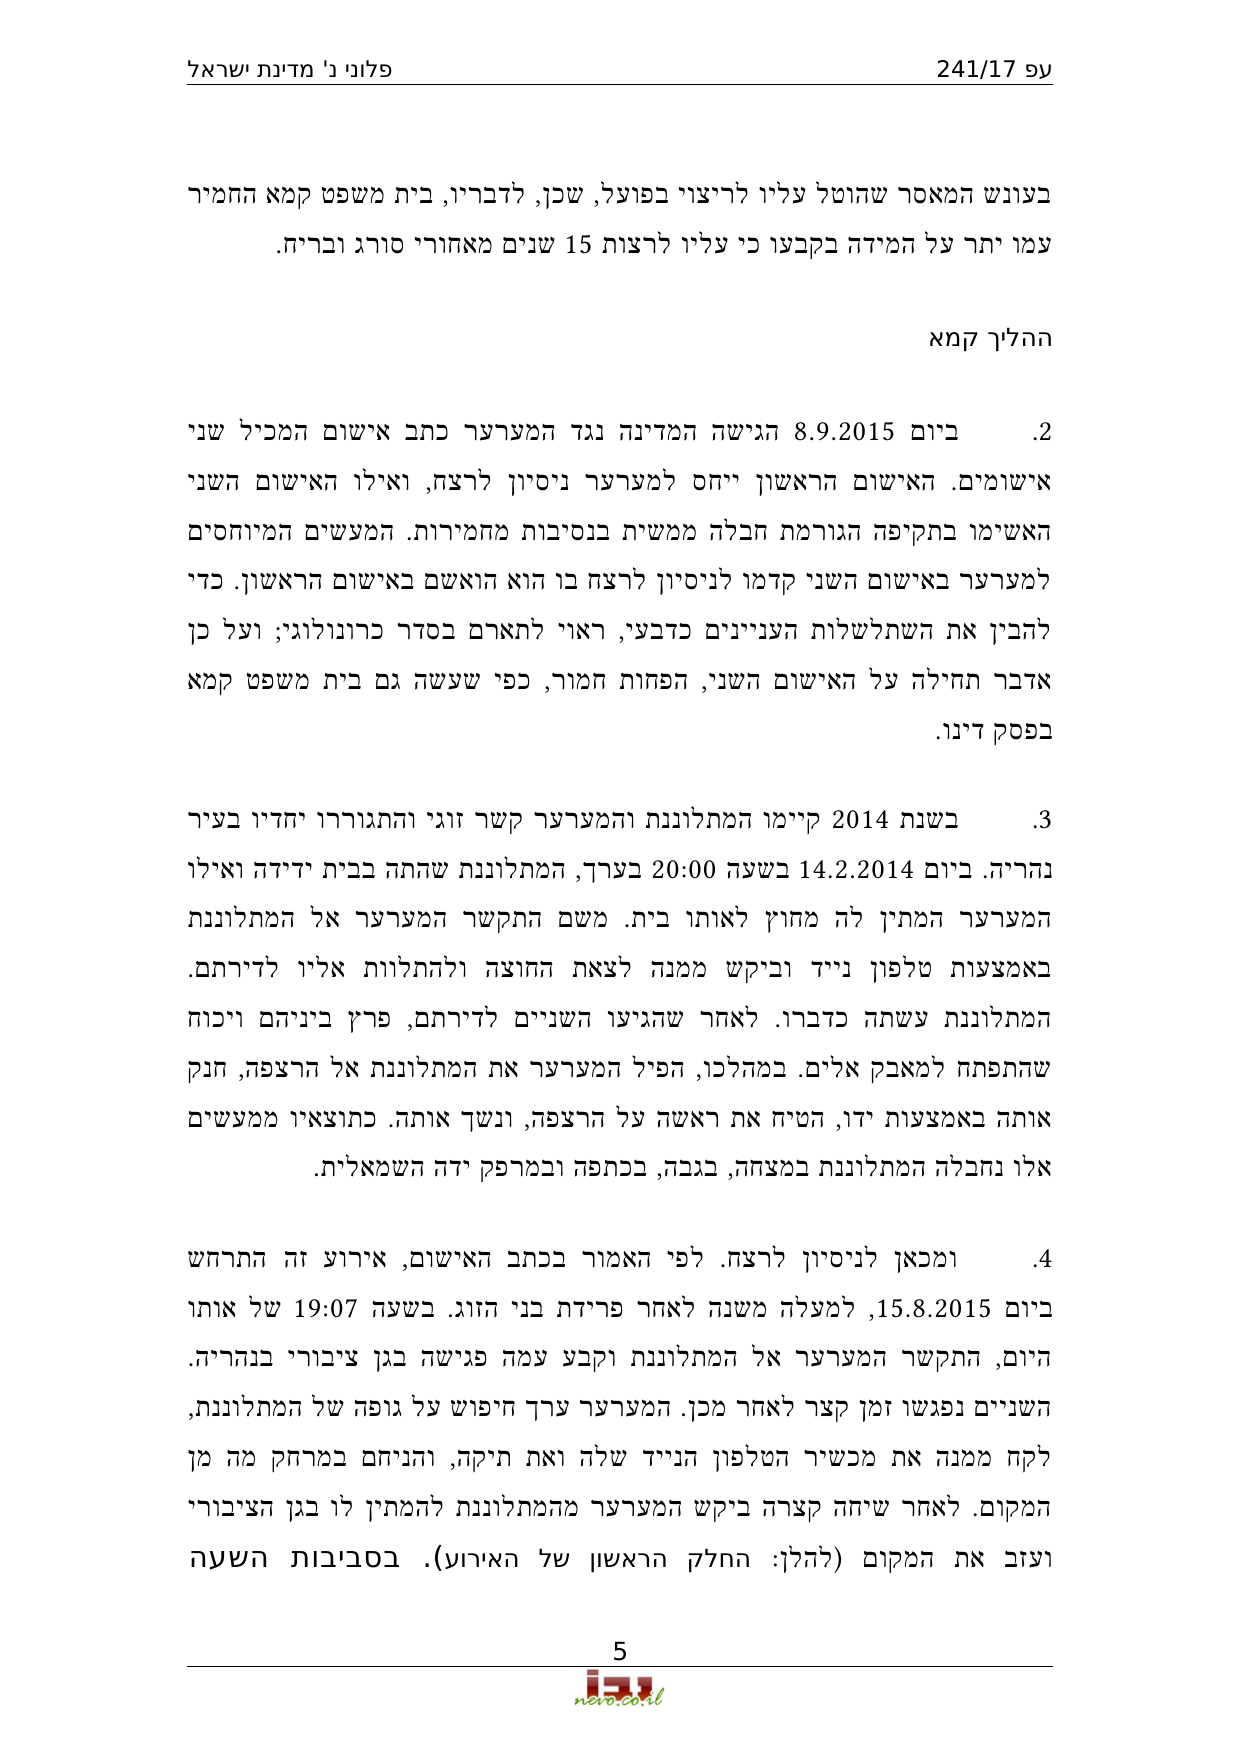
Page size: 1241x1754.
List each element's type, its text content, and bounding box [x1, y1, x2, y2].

picture [574, 1669, 666, 1707]
list בשנת 2014 קיימו המתלוננת והמערער קשר זוגי והתגוררו יחדיו בעיר נהריה. ביום 14.2.2014 בשעה 20:00 בערך, המתלוננת שהתה בבית ידידה ואילו המערער המתין לה מחוץ לאותו בית. משם התקשר המערער אל המתלוננת באמצעות טלפון נייד וביקש ממנה לצאת החוצה ולהתלוות אליו לדירתם. המתלוננת עשתה כדברו. לאחר שהגיעו השניים לדירתם, פרץ ביניהם ויכוח שהתפתח למאבק אלים. במהלכו, הפיל המערער את המתלוננת אל הרצפה, חנק אותה באמצעות ידו, הטיח את ראשה על הרצפה, ונשך אותה. כתוצאיו ממעשים אלו נחבלה המתלוננת במצחה, בגבה, בכתפה ובמרפק ידה השמאלית. [187, 802, 1053, 1184]
text ההליך קמא [187, 324, 1053, 353]
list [187, 1240, 1053, 1574]
list ביום 8.9.2015 הגישה המדינה נגד המערער כתב אישום המכיל שני אישומים. האישום הראשון ייחס למערער ניסיון לרצח, ואילו האישום השני האשימו בתקיפה הגורמת חבלה ממשית בנסיבות מחמירות. המעשים המיוחסים למערער באישום השני קדמו לניסיון לרצח בו הוא הואשם באישום הראשון. כדי להבין את השתלשלות העניינים כדבעי, ראוי לתארם בסדר כרונולוגי; ועל כן אדבר תחילה על האישום השני, הפחות חמור, כפי שעשה גם בית משפט קמא בפסק דינו. [187, 414, 1053, 746]
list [187, 177, 1053, 260]
